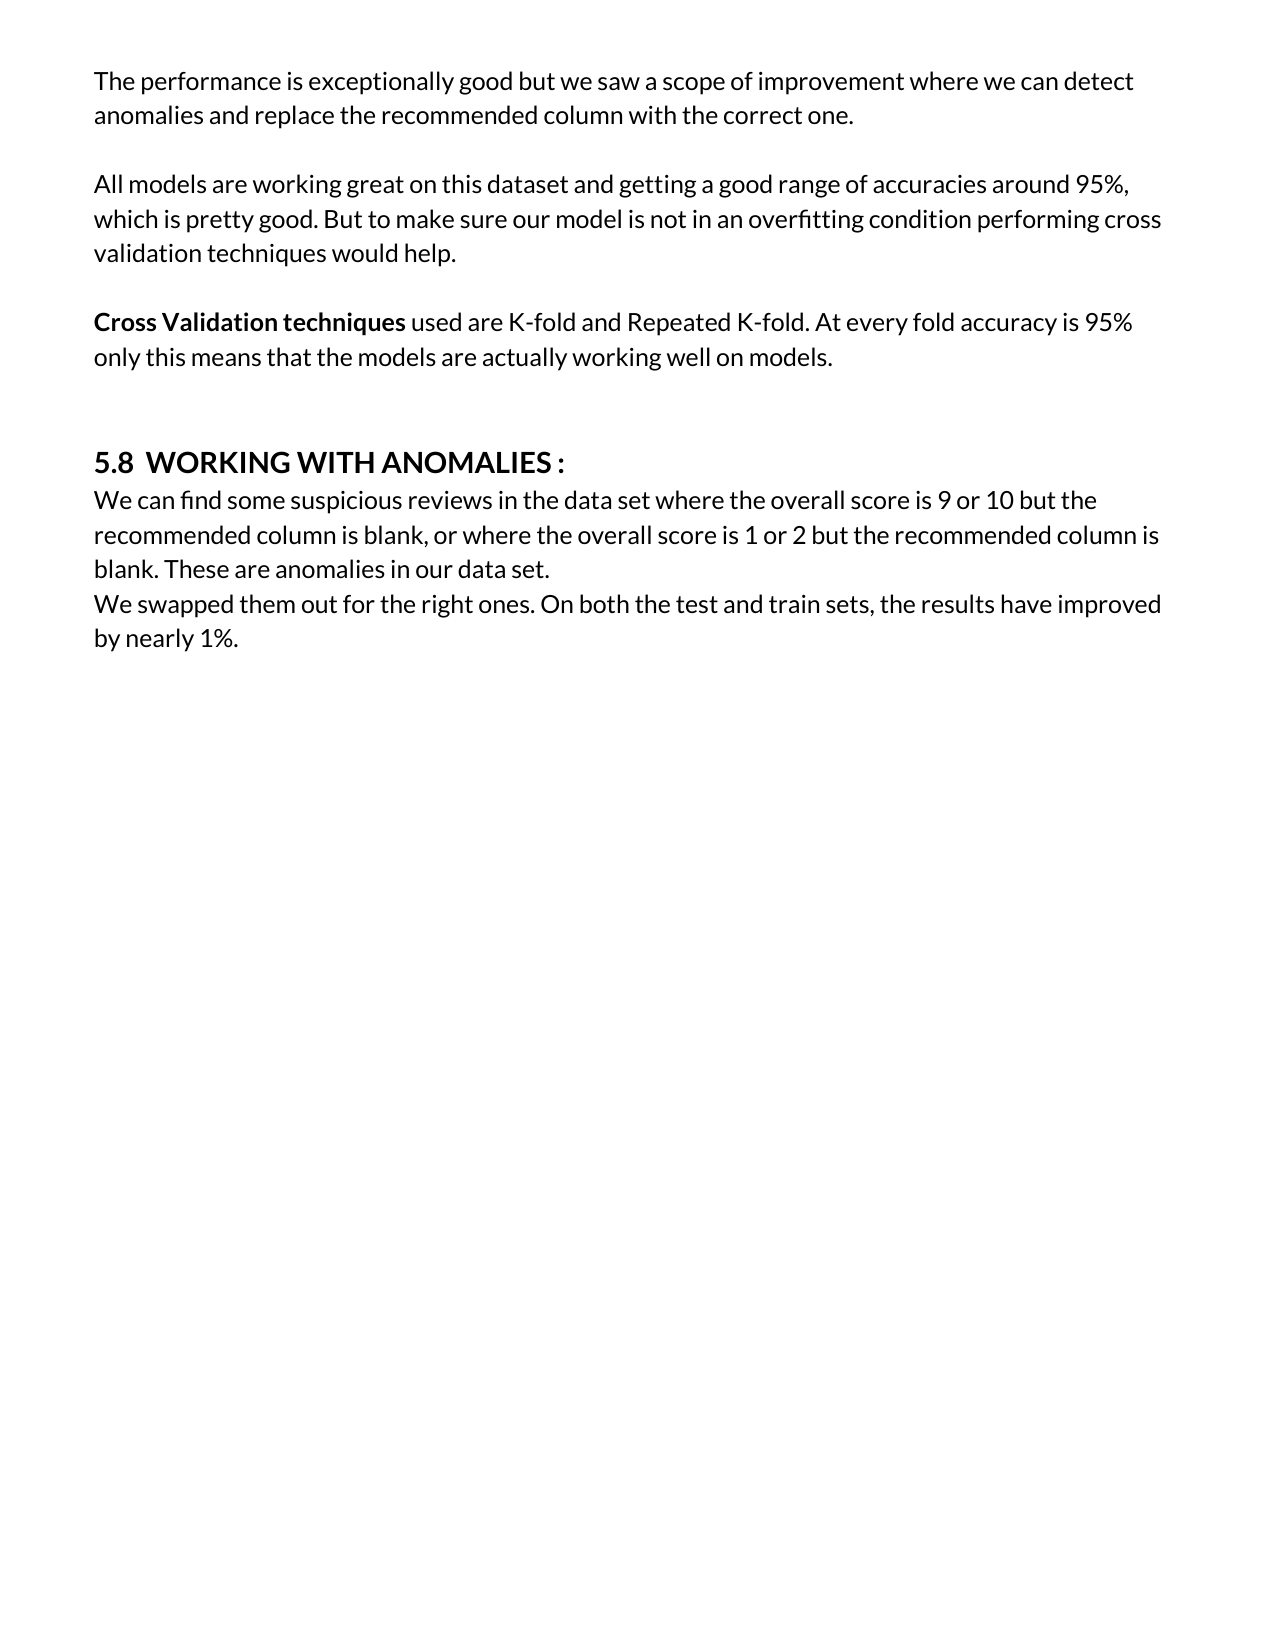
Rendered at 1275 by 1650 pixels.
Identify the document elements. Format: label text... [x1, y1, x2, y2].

text All models are working great on this dataset and getting a good range of accuracies around 95%, which is pretty good. But to make sure our model is not in an overfitting condition performing cross validation techniques would help. [94, 169, 1172, 268]
text The performance is exceptionally good but we saw a scope of improvement where we can detect anomalies and replace the recommended column with the correct one. [94, 66, 1172, 130]
text 5.8 WORKING WITH ANOMALIES : [94, 445, 1172, 480]
text Cross Validation techniques used are K-fold and Repeated K-fold. At every fold accuracy is 95% only this means that the models are actually working well on models. [94, 307, 1172, 371]
text We can find some suspicious reviews in the data set where the overall score is 9 or 10 but the recommended column is blank, or where the overall score is 1 or 2 but the recommended column is blank. These are anomalies in our data set. [94, 485, 1172, 584]
text We swapped them out for the right ones. On both the test and train sets, the results have improved by nearly 1%. [94, 588, 1172, 653]
